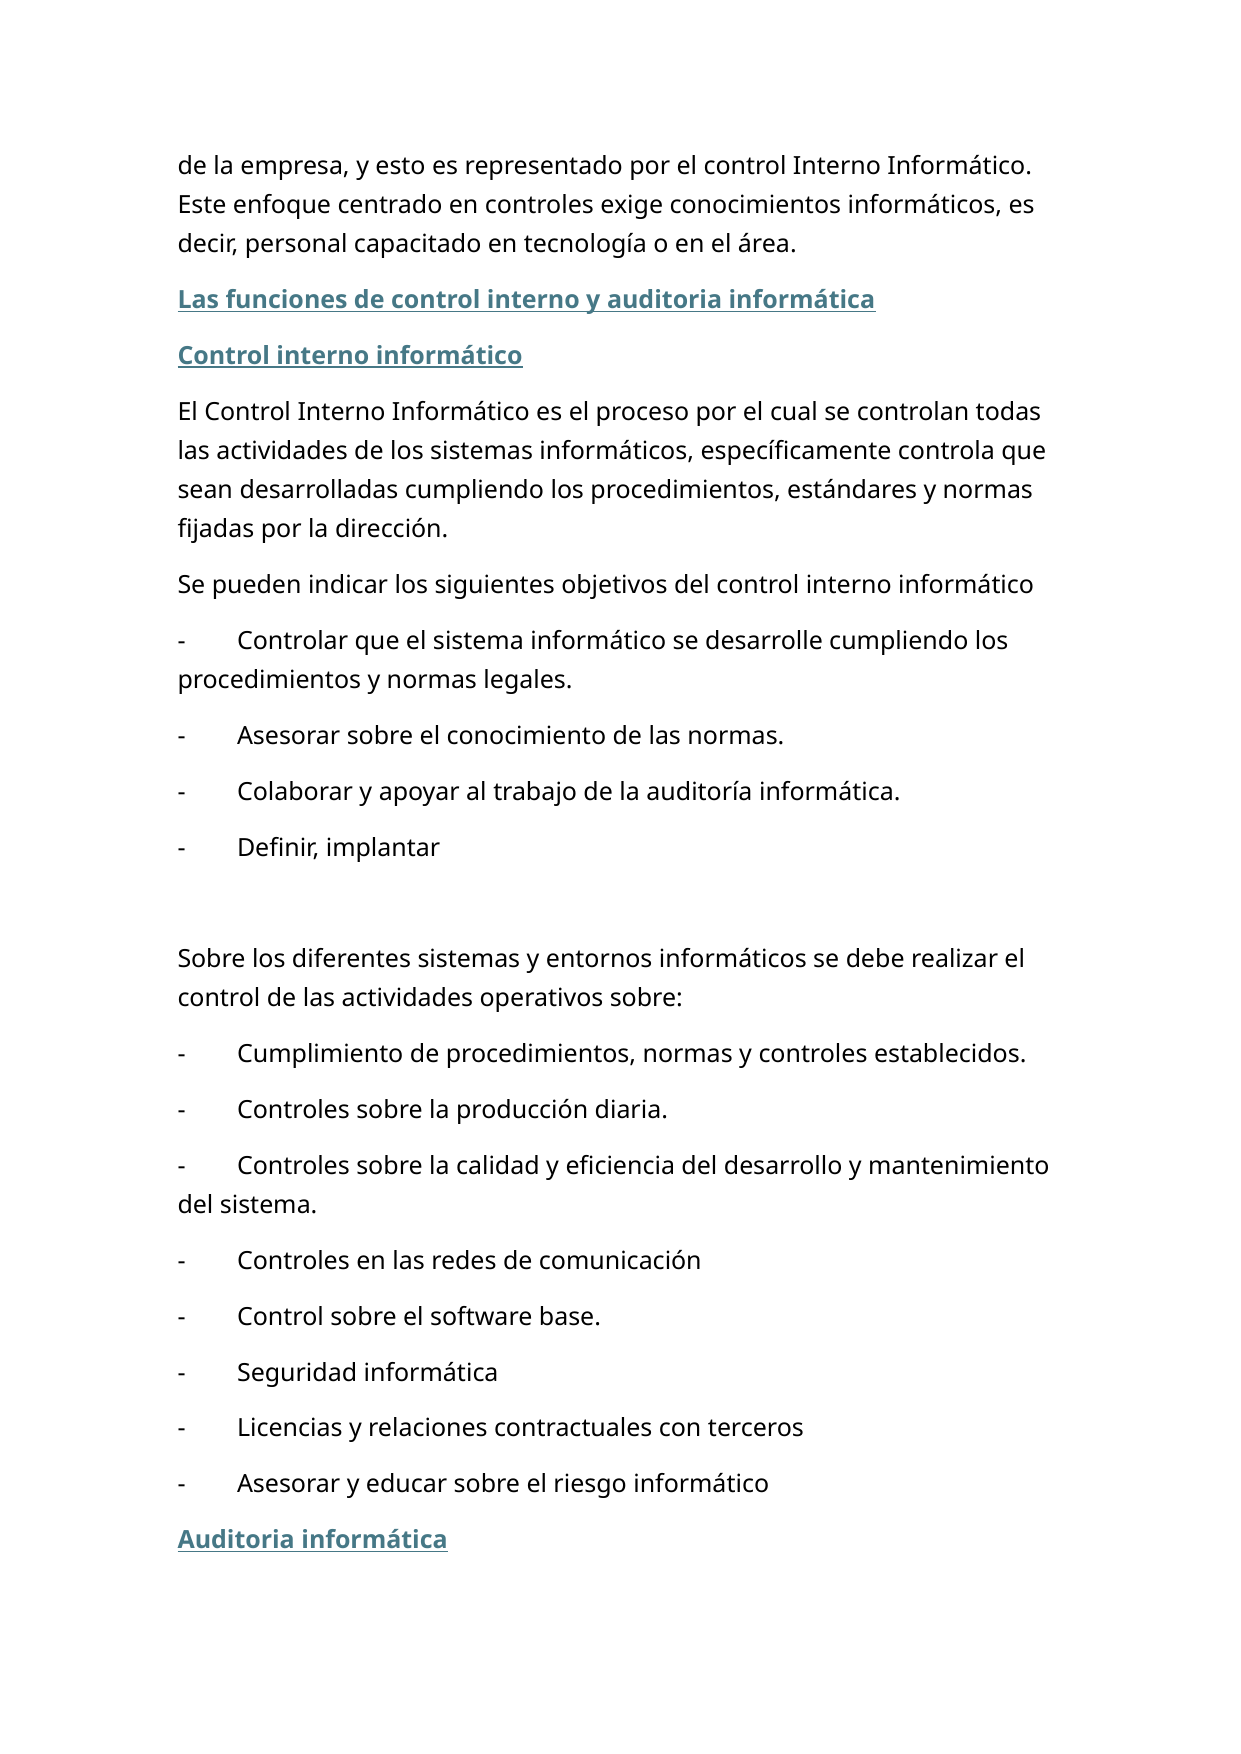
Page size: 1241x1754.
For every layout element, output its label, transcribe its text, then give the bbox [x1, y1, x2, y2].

text - Cumplimiento de procedimientos, normas y controles establecidos. [177, 1036, 1063, 1070]
text Auditoria informática [177, 1522, 1063, 1556]
text - Definir, implantar [177, 829, 1063, 863]
text Sobre los diferentes sistemas y entornos informáticos se debe realizar el control de las actividades operativos sobre: [177, 941, 1063, 1014]
text - Controlar que el sistema informático se desarrolle cumpliendo los procedimientos y normas legales. [177, 623, 1063, 696]
text - Licencias y relaciones contractuales con terceros [177, 1410, 1063, 1444]
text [177, 148, 1063, 260]
text El Control Interno Informático es el proceso por el cual se controlan todas las actividades de los sistemas informáticos, específicamente controla que sean desarrolladas cumpliendo los procedimientos, estándares y normas fijadas por la dirección. [177, 393, 1063, 545]
text - Controles en las redes de comunicación [177, 1243, 1063, 1277]
text - Control sobre el software base. [177, 1298, 1063, 1332]
text - Colaborar y apoyar al trabajo de la auditoría informática. [177, 773, 1063, 807]
text - Asesorar y educar sobre el riesgo informático [177, 1466, 1063, 1500]
text Control interno informático [177, 338, 1063, 372]
text Se pueden indicar los siguientes objetivos del control interno informático [177, 567, 1063, 601]
text - Asesorar sobre el conocimiento de las normas. [177, 718, 1063, 752]
text Las funciones de control interno y auditoria informática [177, 282, 1063, 316]
text - Controles sobre la producción diaria. [177, 1092, 1063, 1126]
text - Seguridad informática [177, 1354, 1063, 1388]
text - Controles sobre la calidad y eficiencia del desarrollo y mantenimiento del sistema. [177, 1148, 1063, 1221]
